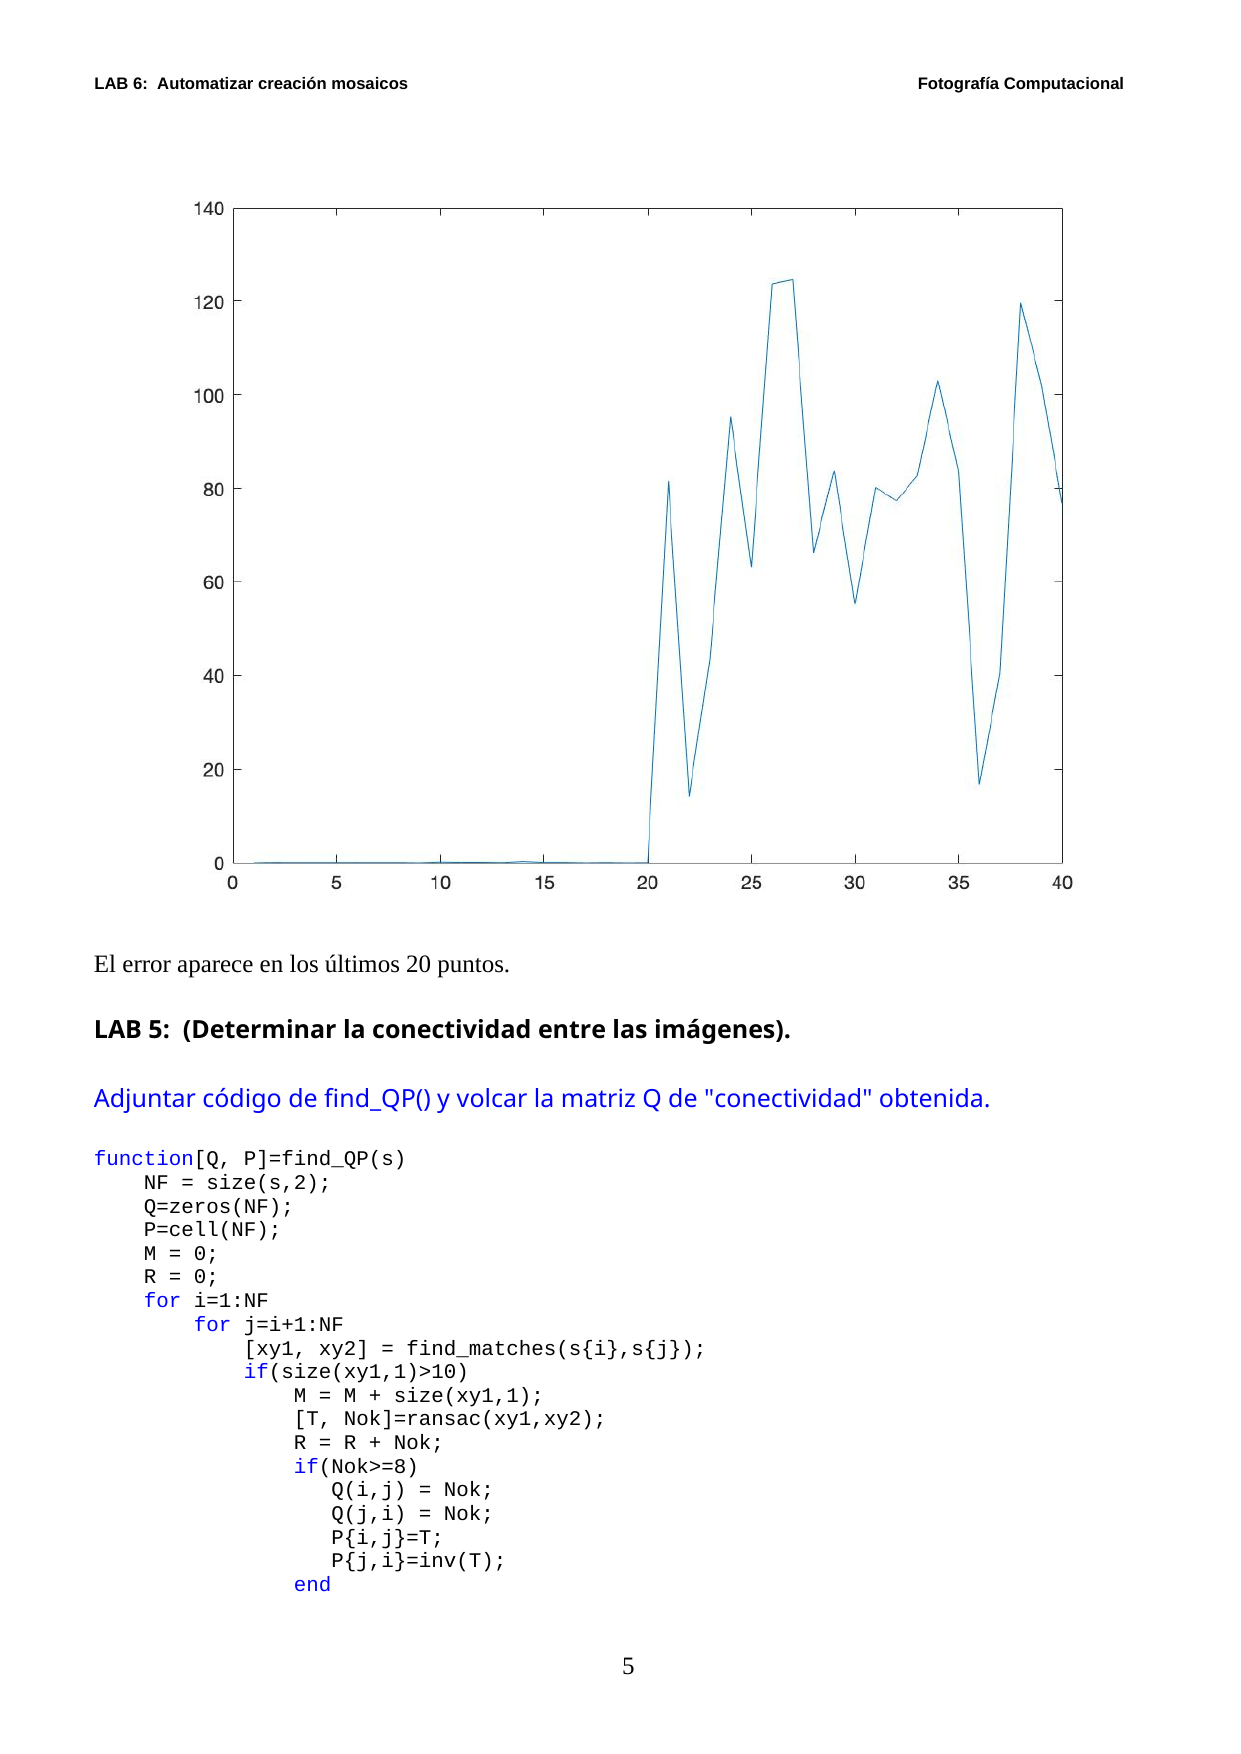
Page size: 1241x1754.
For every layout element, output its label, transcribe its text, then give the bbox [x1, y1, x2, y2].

text [T, Nok]=ransac(xy1,xy2); [94, 1408, 1162, 1432]
text for j=i+1:NF [94, 1314, 1162, 1337]
text P{i,j}=T; [94, 1527, 1162, 1550]
text if(Nok>=8) [94, 1456, 1162, 1479]
text El error aparece en los últimos 20 puntos. [94, 950, 1162, 978]
text function[Q, P]=find_QP(s) [94, 1148, 1162, 1172]
picture [93, 147, 1163, 950]
text NF = size(s,2); [94, 1172, 1162, 1196]
text P{j,i}=inv(T); [94, 1550, 1162, 1574]
text M = 0; [94, 1243, 1162, 1267]
text R = R + Nok; [94, 1432, 1162, 1456]
text end [94, 1574, 1162, 1598]
text Q(i,j) = Nok; [94, 1479, 1162, 1503]
text R = 0; [94, 1267, 1162, 1290]
text if(size(xy1,1)>10) [94, 1361, 1162, 1385]
text P=cell(NF); [94, 1219, 1162, 1243]
text LAB 5: (Determinar la conectividad entre las imágenes). [94, 1012, 1162, 1046]
text Adjuntar código de find_QP() y volcar la matriz Q de "conectividad" obtenida. [94, 1080, 1162, 1114]
text for i=1:NF [94, 1290, 1162, 1314]
text M = M + size(xy1,1); [94, 1385, 1162, 1408]
text Q(j,i) = Nok; [94, 1503, 1162, 1527]
text Q=zeros(NF); [94, 1196, 1162, 1219]
text [xy1, xy2] = find_matches(s{i},s{j}); [94, 1337, 1162, 1361]
